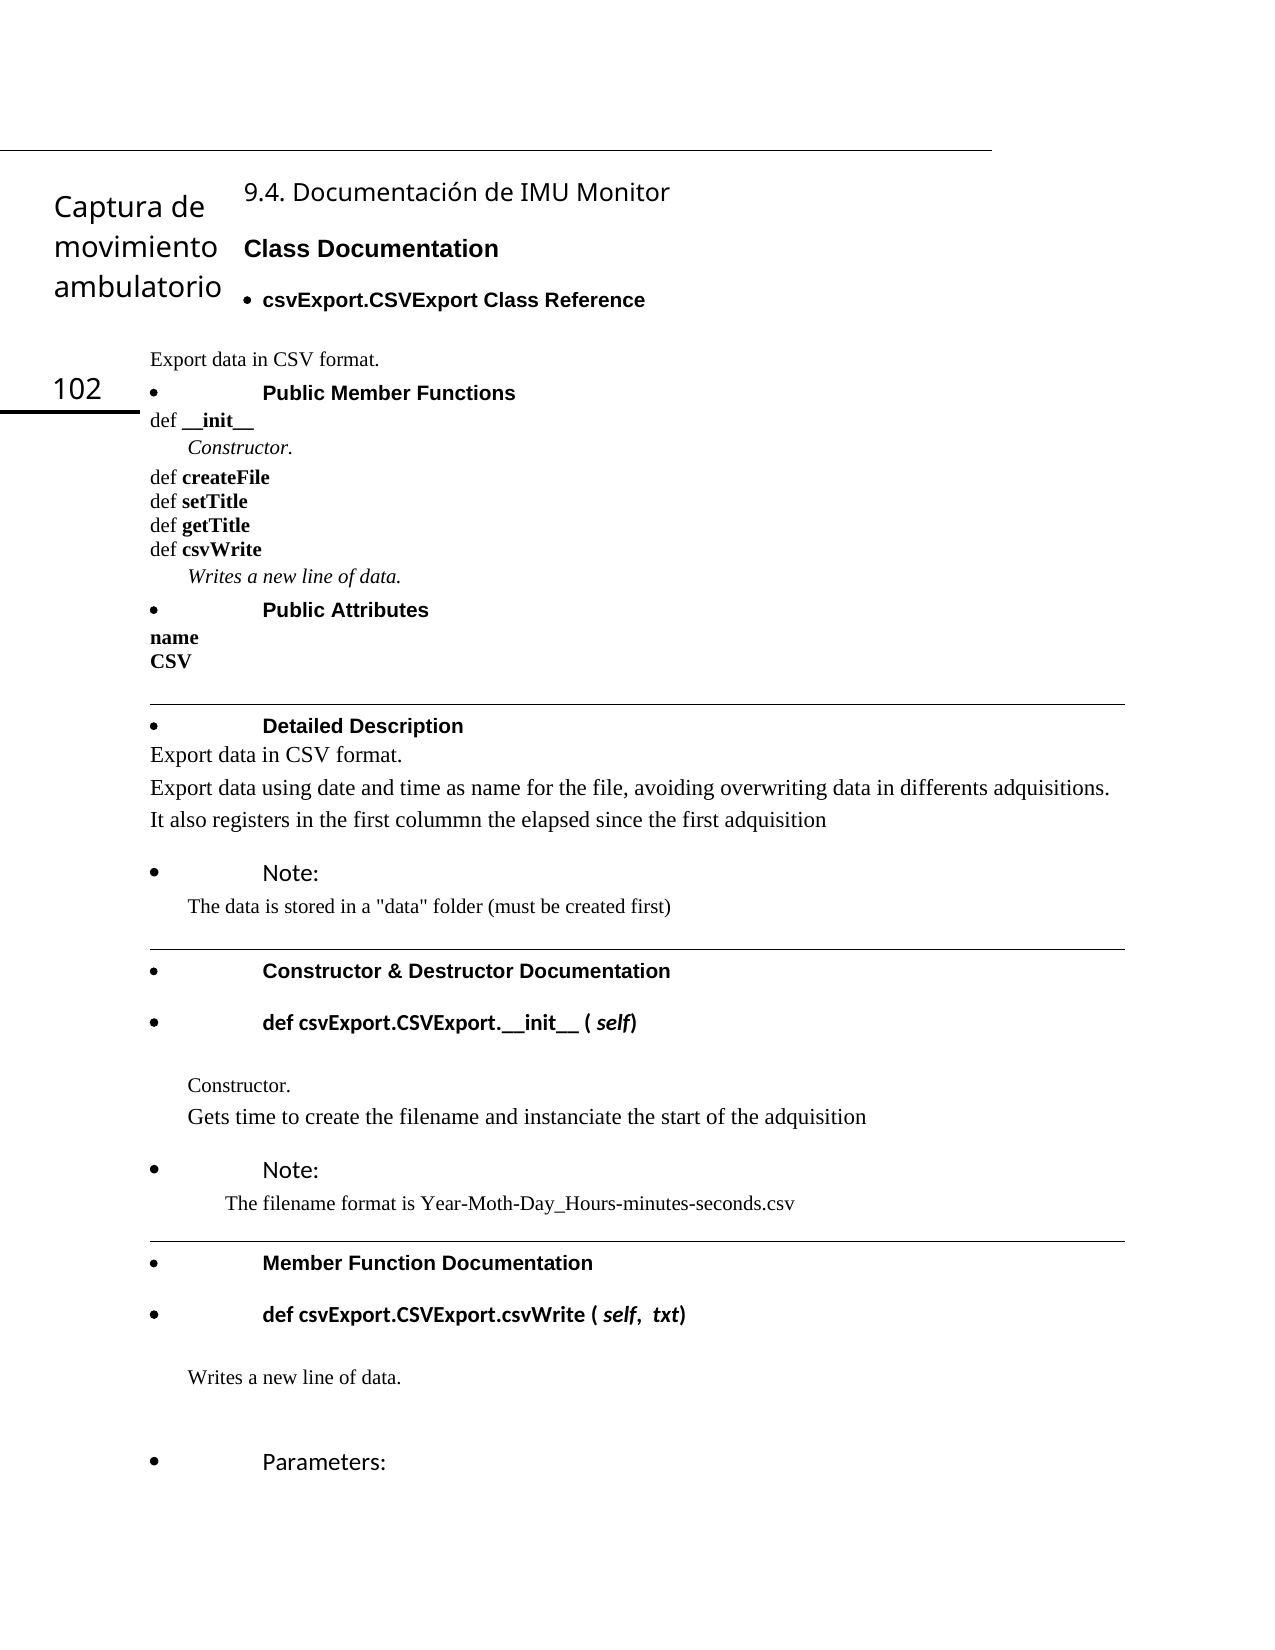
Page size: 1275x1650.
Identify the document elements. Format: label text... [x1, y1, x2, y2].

text The data is stored in a "data" folder (must be created first) [187, 894, 1125, 918]
text def createFile [150, 465, 1125, 489]
list def csvExport.CSVExport.__init__ ( self) [150, 1008, 1125, 1036]
list Member Function Documentation [150, 1251, 1125, 1275]
list Public Attributes [150, 598, 1125, 622]
text Export data using date and time as name for the file, avoiding overwriting data in differents adquisitions. [150, 774, 1125, 800]
list Note: [150, 858, 1125, 888]
text Constructor. [187, 435, 1125, 459]
list csvExport.CSVExport Class Reference [150, 288, 1125, 312]
subtitle Documentación de IMU Monitor [150, 175, 1125, 209]
list Parameters: [150, 1447, 1125, 1477]
text Export data in CSV format. [150, 741, 1125, 767]
text Gets time to create the filename and instanciate the start of the adquisition [187, 1103, 1125, 1129]
text Export data in CSV format. [150, 347, 1125, 371]
text CSV [150, 649, 1125, 673]
text It also registers in the first colummn the elapsed since the first adquisition [150, 806, 1125, 833]
list Public Member Functions [150, 380, 1125, 404]
text def __init__ [150, 407, 1125, 432]
text name [150, 625, 1125, 649]
list def csvExport.CSVExport.csvWrite ( self, txt) [150, 1300, 1125, 1328]
list Detailed Description [150, 714, 1125, 738]
list Note: [150, 1154, 1125, 1185]
text Class Documentation [150, 234, 1125, 263]
text Writes a new line of data. [187, 1365, 1125, 1389]
text Writes a new line of data. [187, 564, 1125, 588]
text def getTitle [150, 513, 1125, 537]
text Constructor. [187, 1073, 1125, 1097]
text def setTitle [150, 489, 1125, 513]
list Constructor & Destructor Documentation [150, 959, 1125, 983]
text def csvWrite [150, 537, 1125, 561]
text The filename format is Year-Moth-Day_Hours-minutes-seconds.csv [225, 1191, 1125, 1215]
